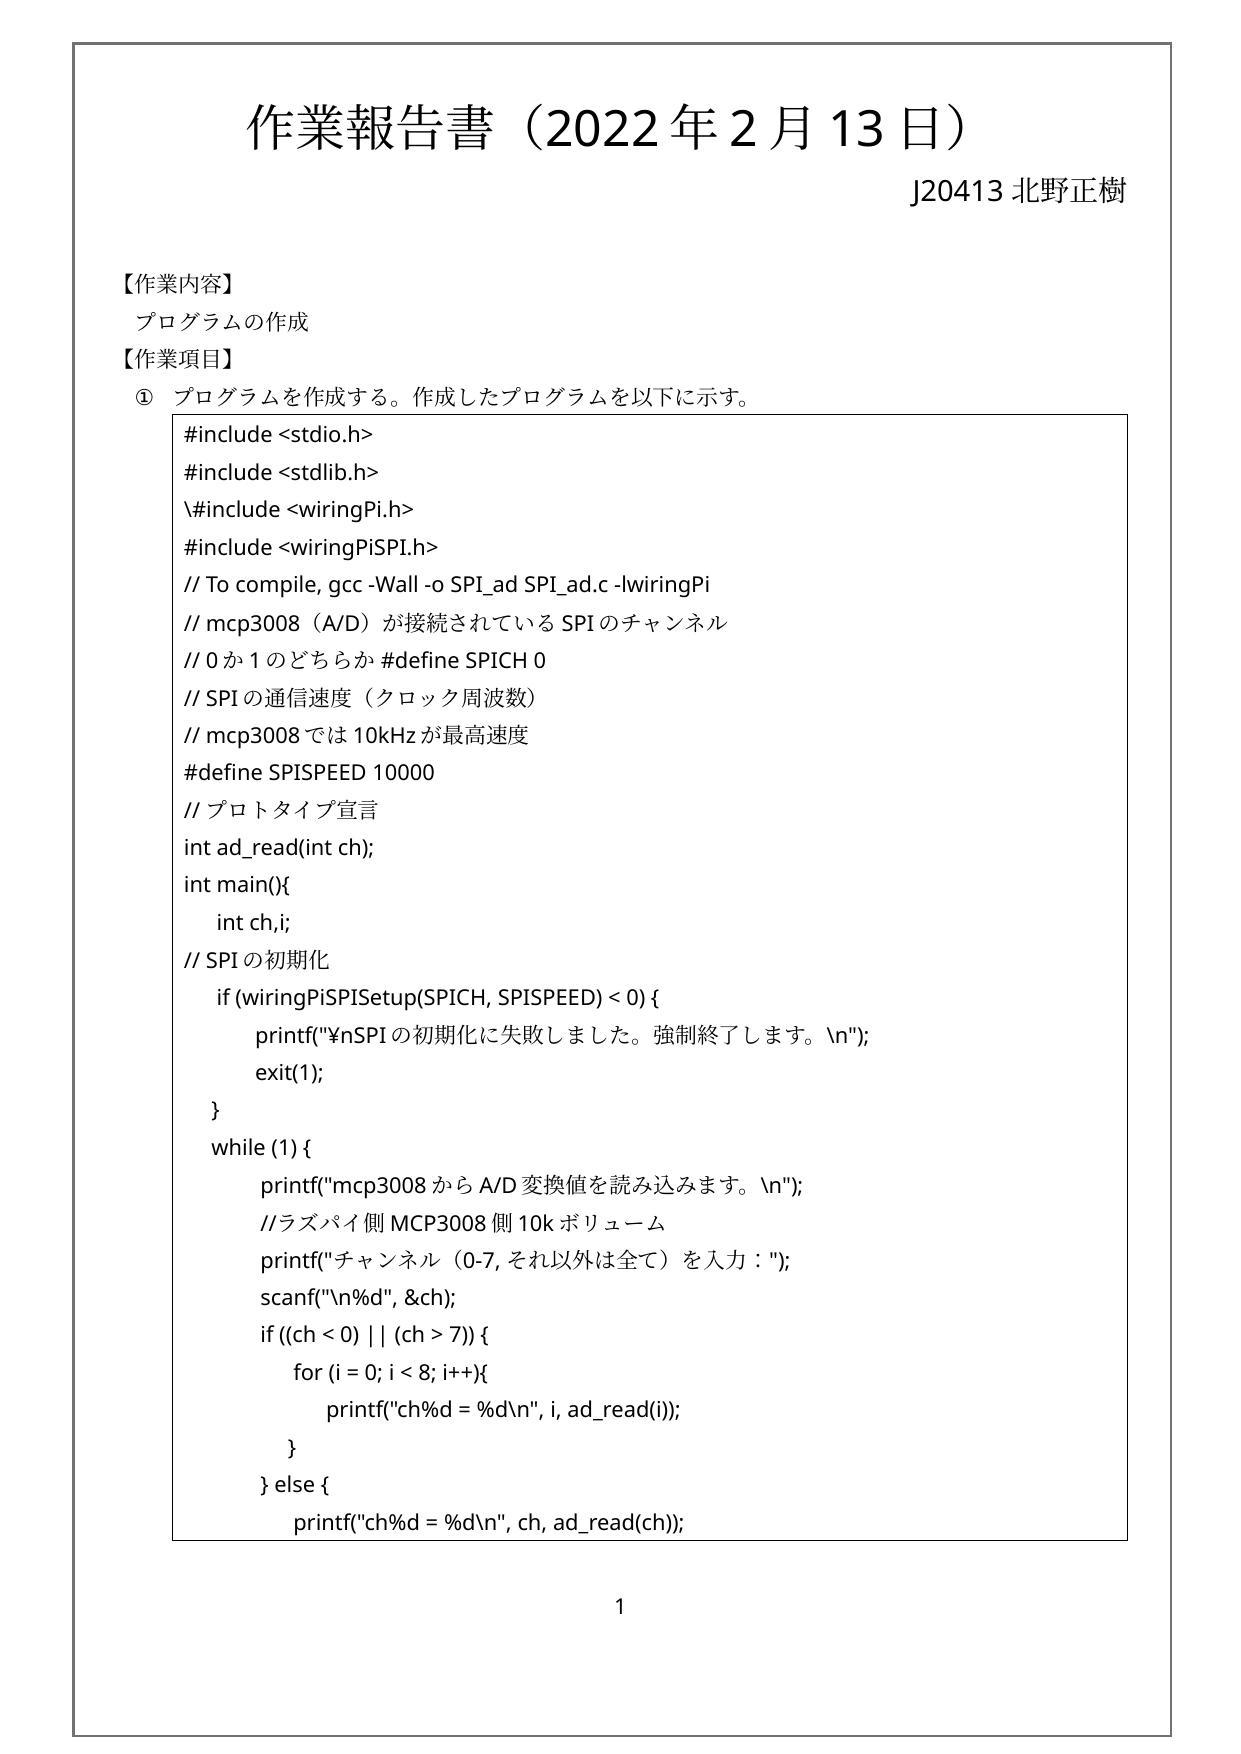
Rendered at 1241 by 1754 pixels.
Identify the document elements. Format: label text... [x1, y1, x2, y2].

text 【作業項目】 [112, 339, 1128, 377]
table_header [173, 415, 1127, 1540]
list プログラムを作成する。作成したプログラムを以下に示す。 [134, 377, 1128, 414]
text 【作業内容】 [112, 264, 1128, 302]
text プログラムの作成 [134, 302, 1128, 339]
